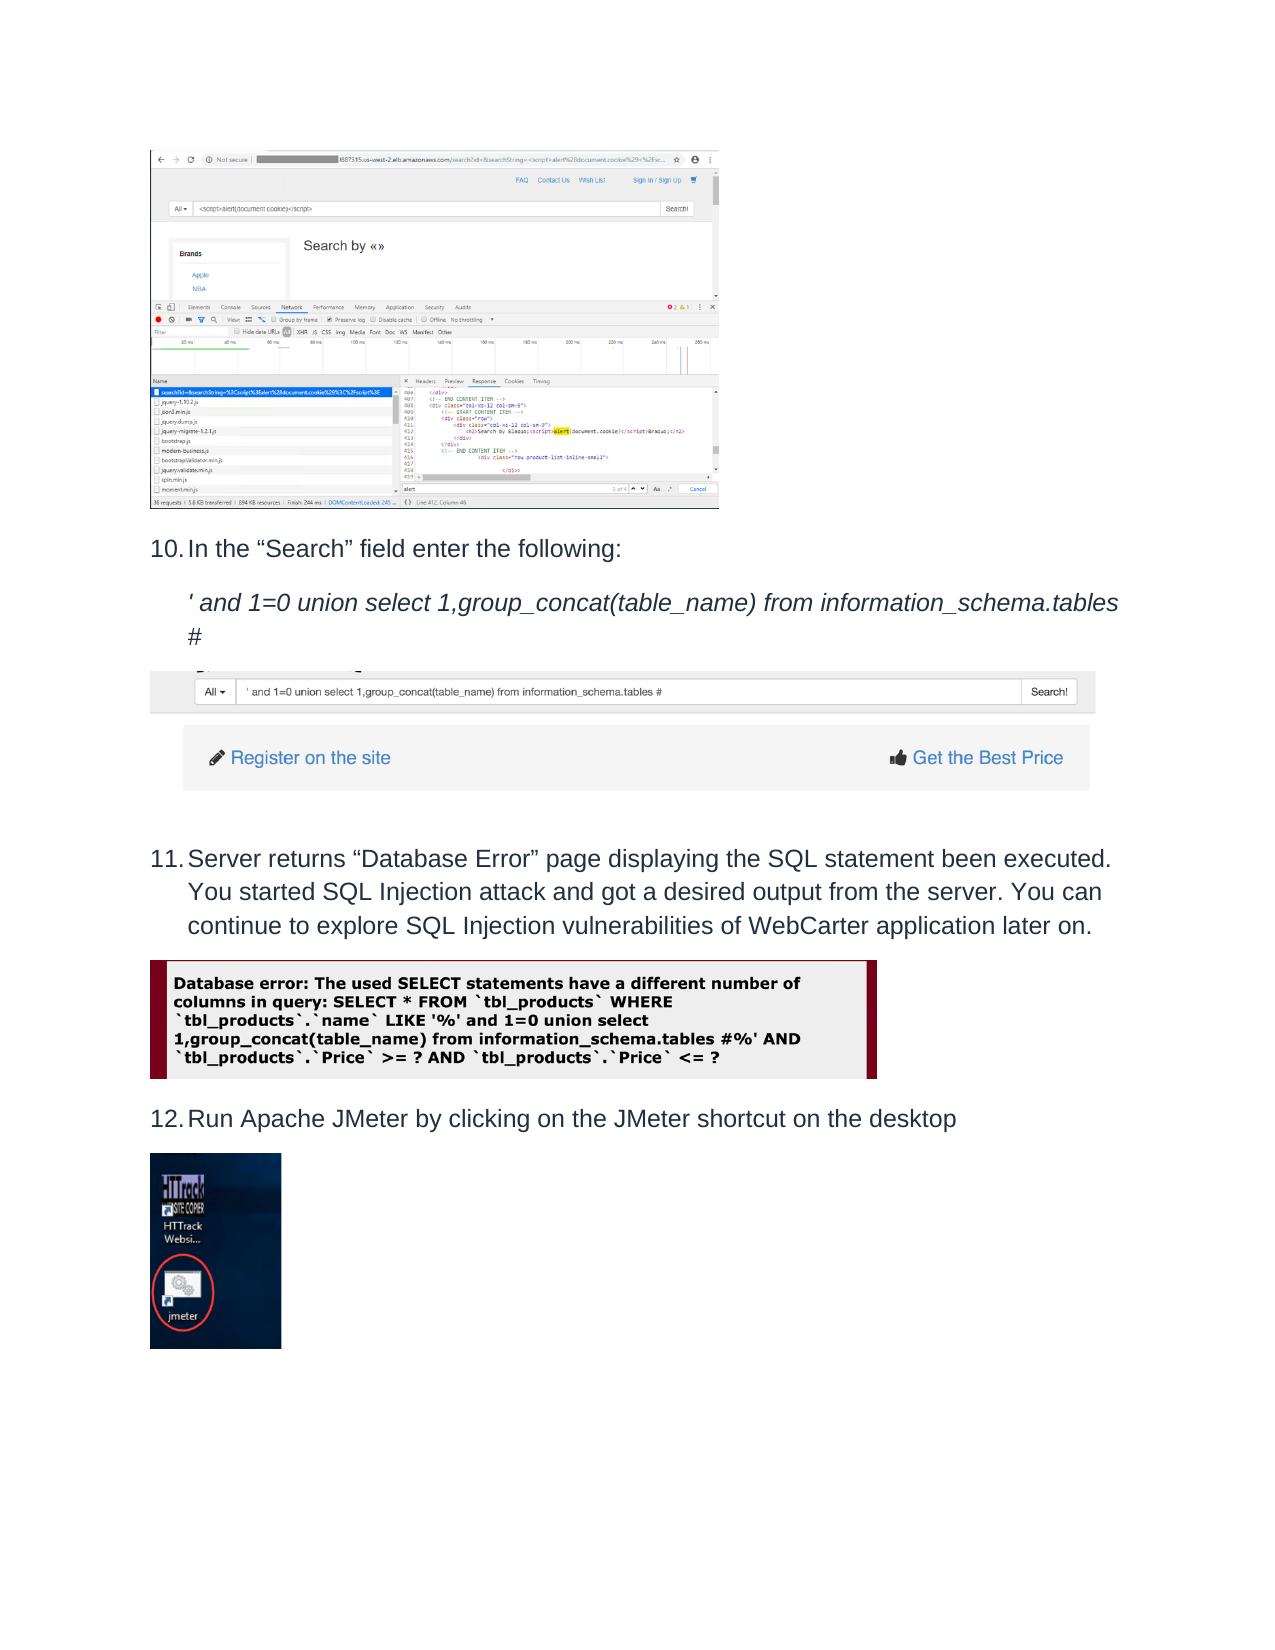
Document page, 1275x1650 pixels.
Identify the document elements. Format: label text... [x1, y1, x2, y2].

picture [150, 671, 1096, 819]
list In the “Search” field enter the following: [150, 529, 1125, 563]
picture [150, 960, 877, 1079]
picture [150, 1153, 282, 1349]
list Server returns “Database Error” page displaying the SQL statement been executed. You started SQL Injection attack and got a desired output from the server. You can continue to explore SQL Injection vulnerabilities of WebCarter application later on. [150, 839, 1125, 939]
text ' and 1=0 union select 1,group_concat(table_name) from information_schema.tables # [187, 584, 1125, 650]
picture [150, 150, 719, 509]
list Run Apache JMeter by clicking on the JMeter shortcut on the desktop [150, 1099, 1125, 1132]
